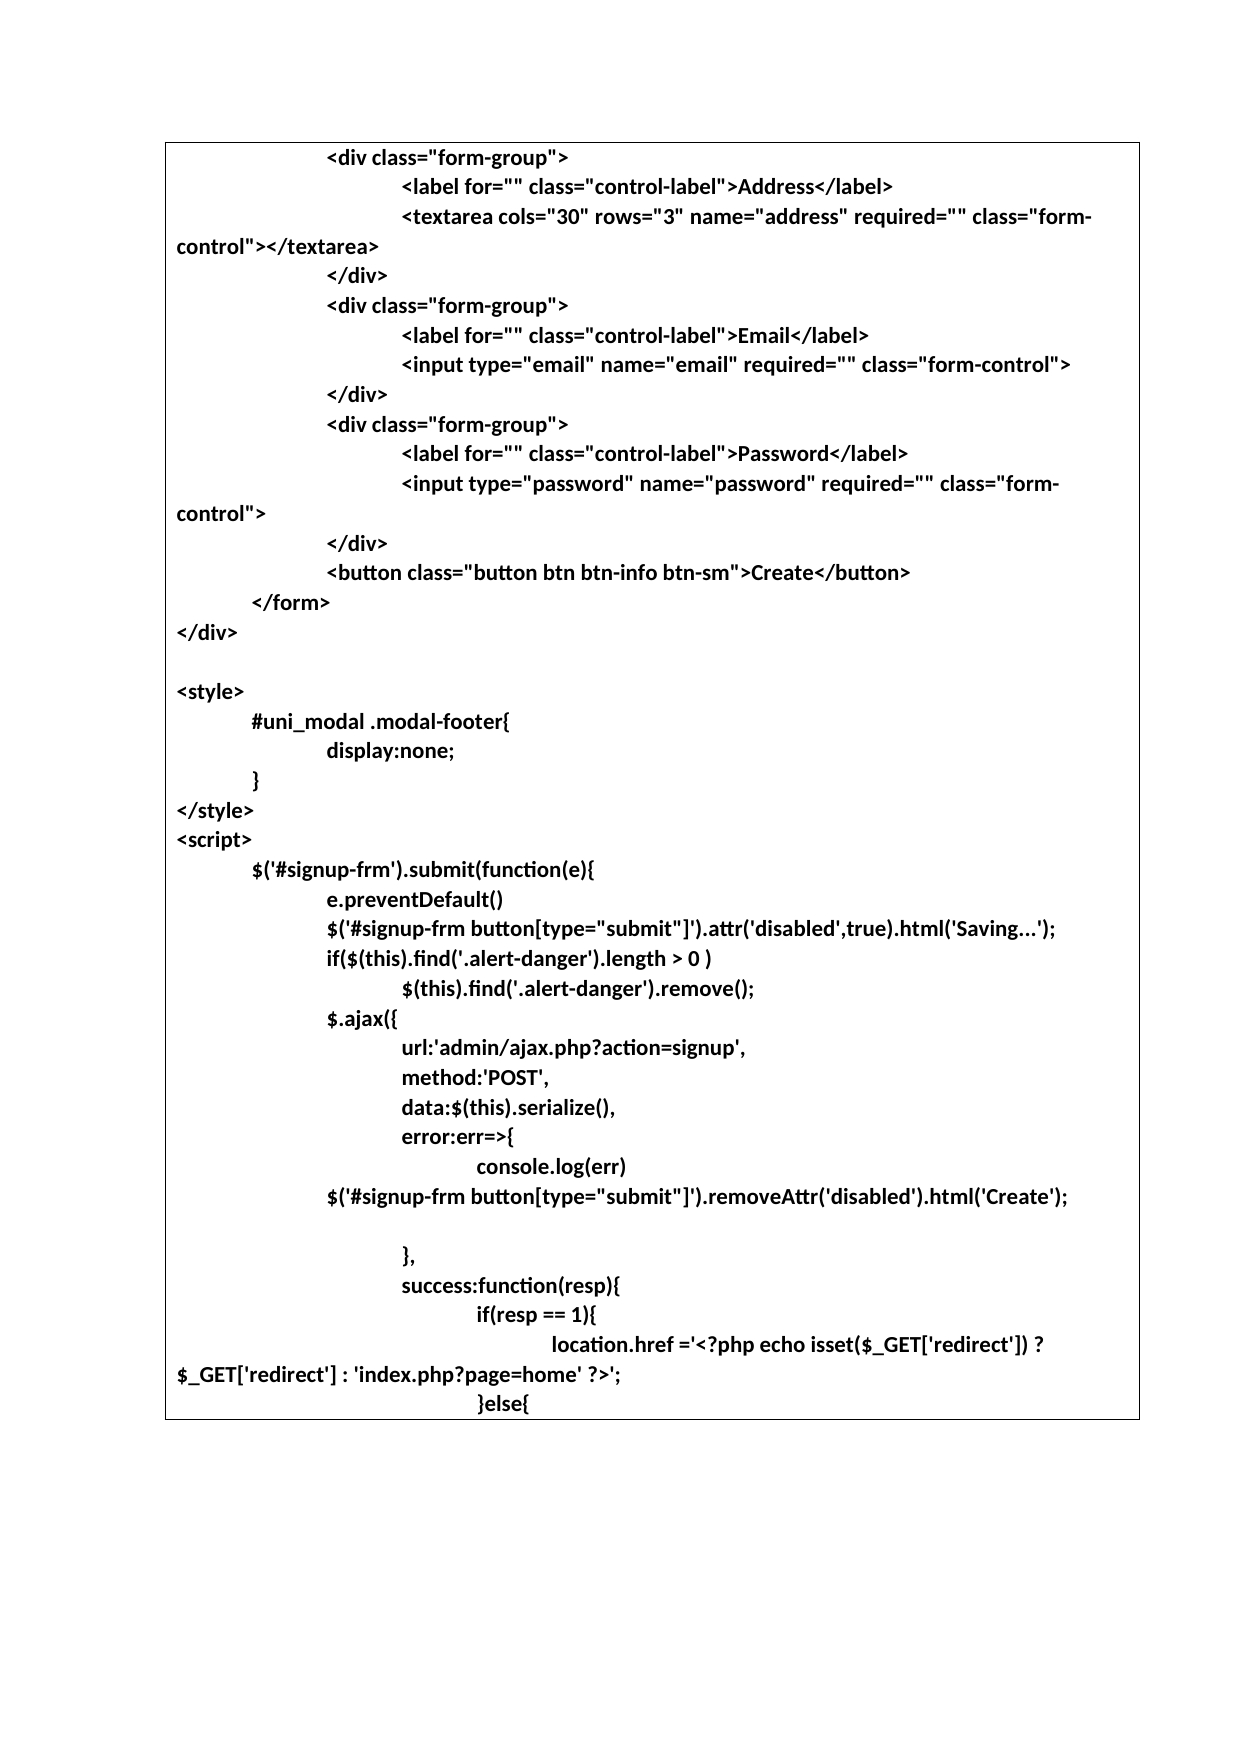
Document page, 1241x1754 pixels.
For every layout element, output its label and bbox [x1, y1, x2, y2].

table_header [166, 143, 1139, 1419]
